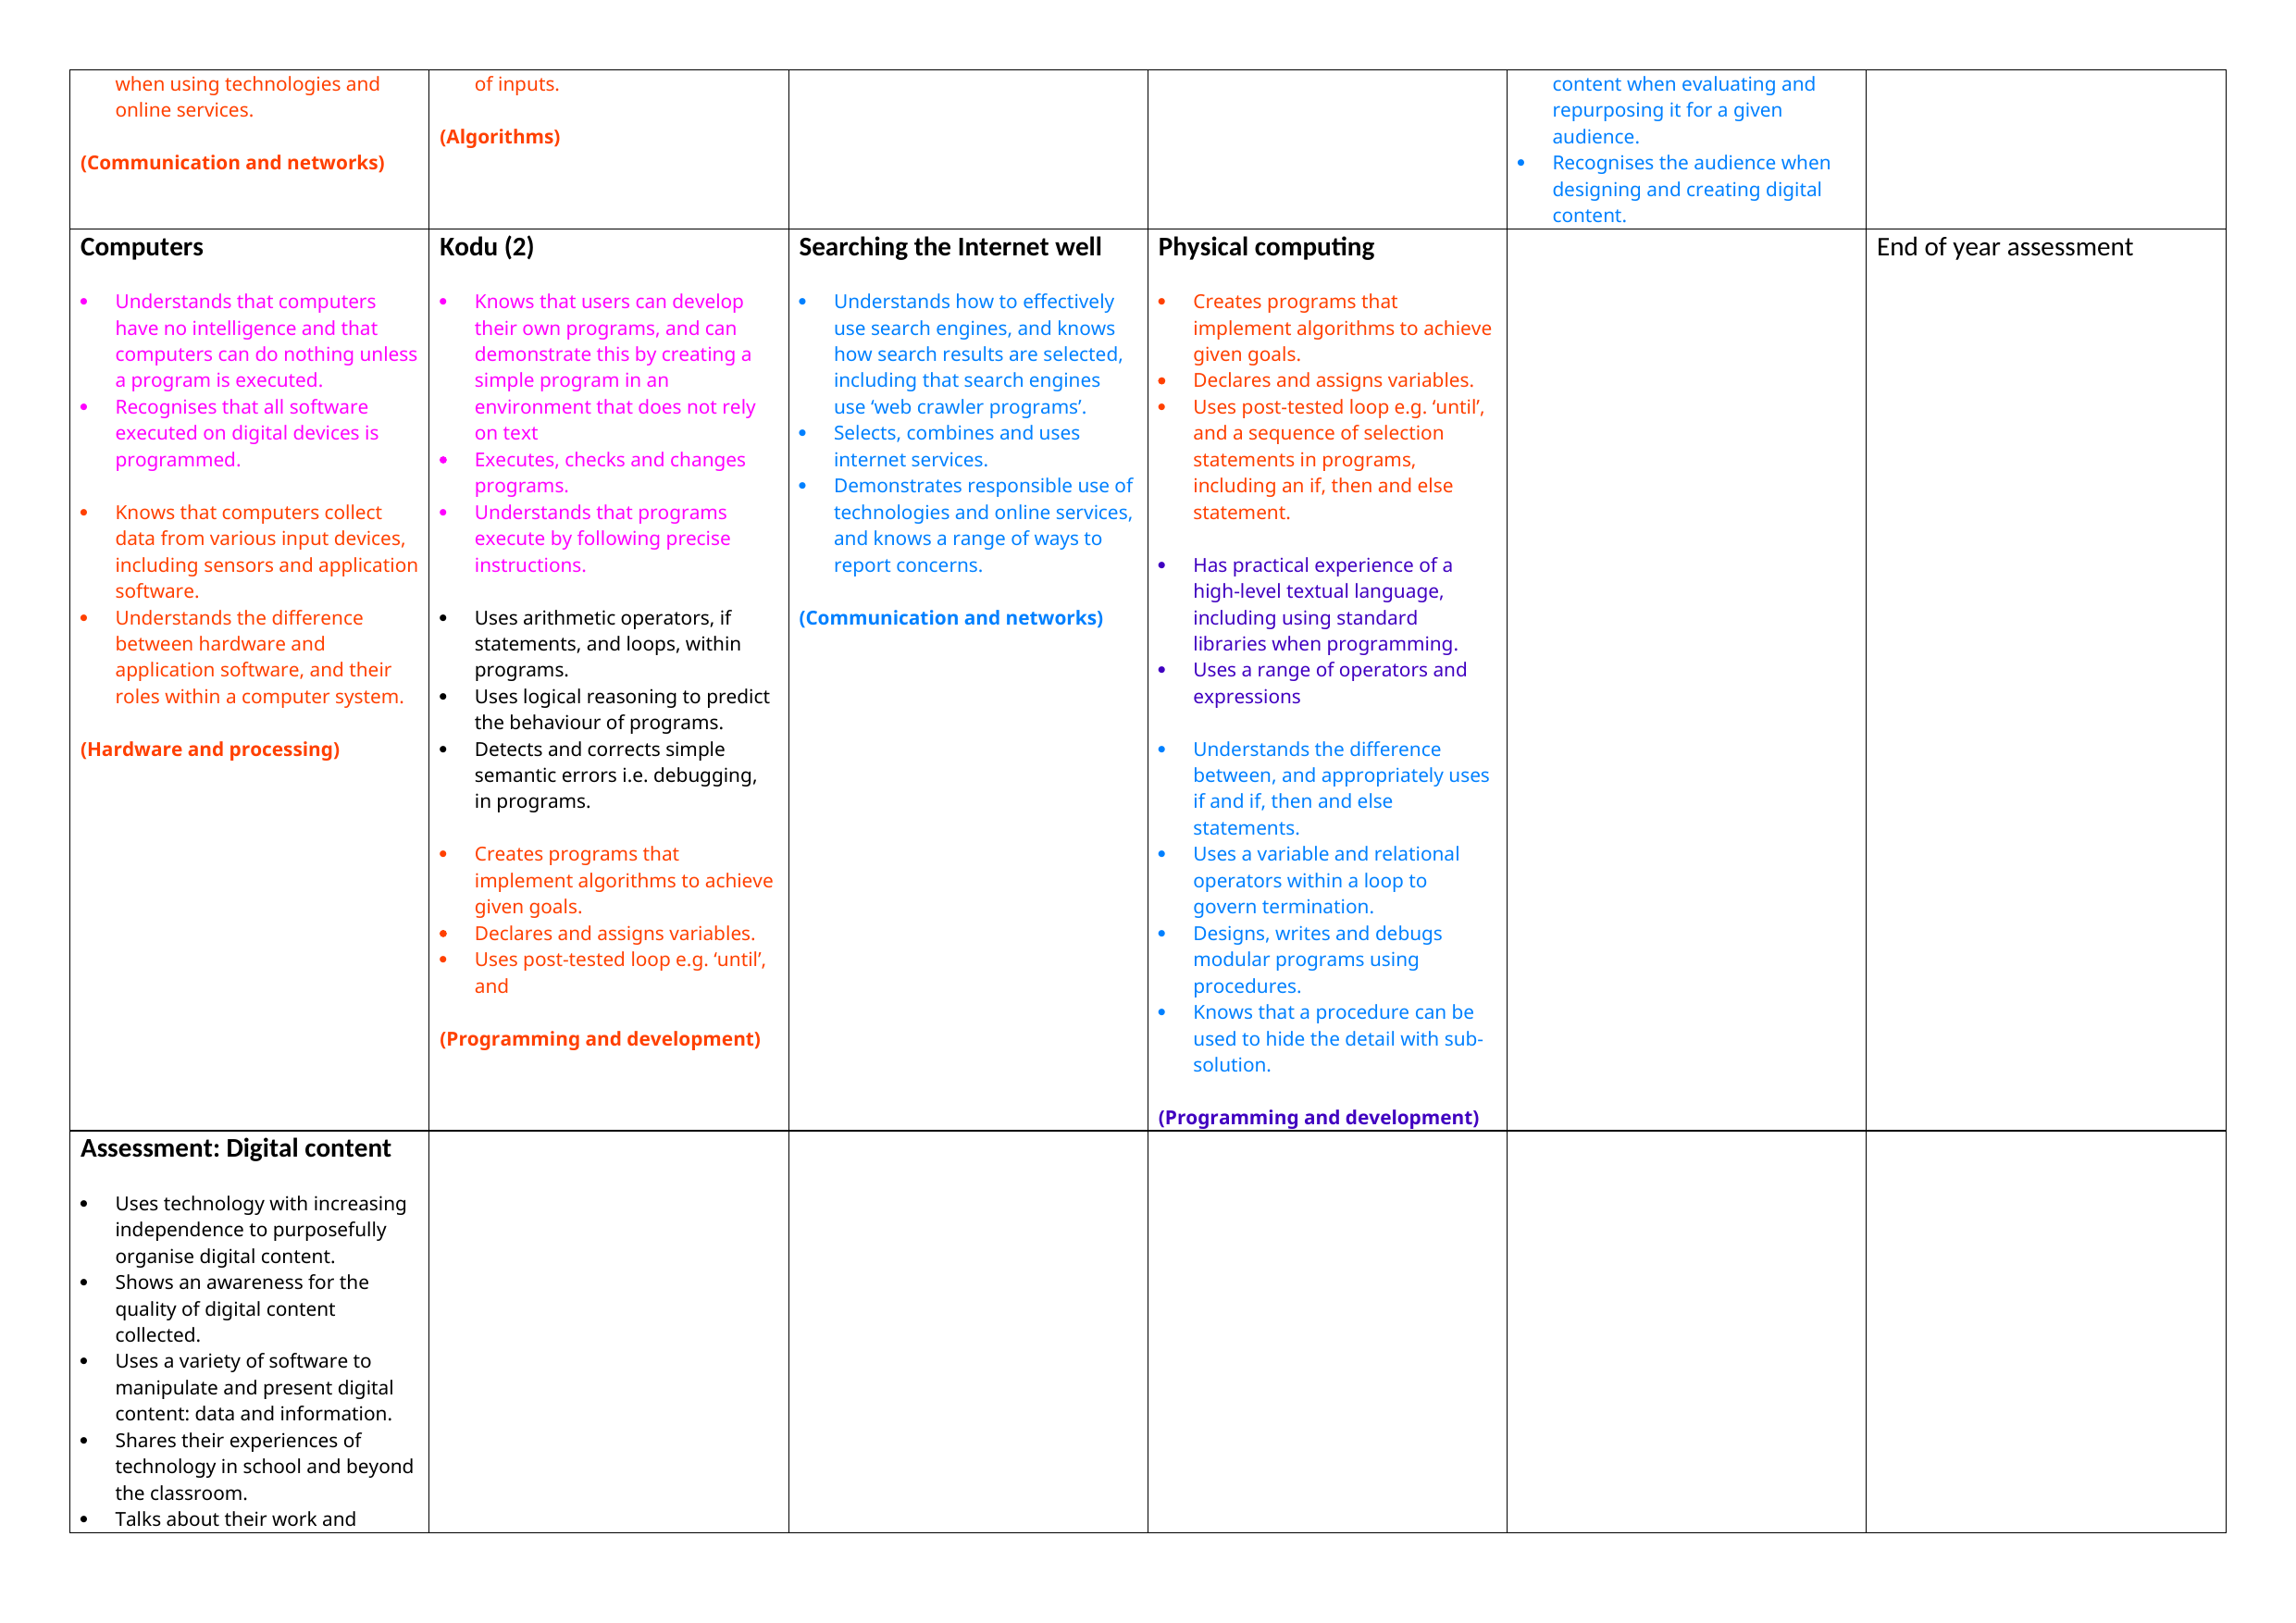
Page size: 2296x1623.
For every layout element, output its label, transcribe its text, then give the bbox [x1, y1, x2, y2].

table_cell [70, 70, 428, 229]
table_cell Searching the Internet well Understands how to effectively use search engines, and knows how search results are selected, including that search engines use ‘web crawler programs’. Selects, combines and uses internet services. Demonstrates responsible use of technologies and online services, and knows a range of ways to report concerns. (Communication and networks) [789, 229, 1148, 1130]
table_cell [70, 1132, 428, 1532]
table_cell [1148, 70, 1507, 229]
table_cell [429, 70, 788, 229]
table_cell [1508, 1132, 1866, 1532]
table_cell [429, 1132, 788, 1532]
table_cell Physical computing Creates programs that implement algorithms to achieve given goals. Declares and assigns variables. Uses post-tested loop e.g. ‘until’, and a sequence of selection statements in programs, including an if, then and else statement. Has practical experience of a high-level textual language, including using standard libraries when programming. Uses a range of operators and expressions Understands the difference between, and appropriately uses if and if, then and else statements. Uses a variable and relational operators within a loop to govern termination. Designs, writes and debugs modular programs using procedures. Knows that a procedure can be used to hide the detail with sub-solution. (Programming and development) [1148, 229, 1507, 1130]
table_cell [1508, 229, 1866, 1130]
table_cell Kodu (2) Knows that users can develop their own programs, and can demonstrate this by creating a simple program in an environment that does not rely on text Executes, checks and changes programs. Understands that programs execute by following precise instructions. Uses arithmetic operators, if statements, and loops, within programs. Uses logical reasoning to predict the behaviour of programs. Detects and corrects simple semantic errors i.e. debugging, in programs. Creates programs that implement algorithms to achieve given goals. Declares and assigns variables. Uses post-tested loop e.g. ‘until’, and (Programming and development) [429, 229, 788, 1130]
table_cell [789, 70, 1148, 229]
table_cell [789, 1132, 1148, 1532]
table_cell Computers Understands that computers have no intelligence and that computers can do nothing unless a program is executed. Recognises that all software executed on digital devices is programmed. Knows that computers collect data from various input devices, including sensors and application software. Understands the difference between hardware and application software, and their roles within a computer system. (Hardware and processing) [70, 229, 428, 1130]
table_cell [1867, 1132, 2226, 1532]
table_cell End of year assessment [1867, 229, 2226, 1130]
table_cell [1148, 1132, 1507, 1532]
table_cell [1508, 70, 1866, 229]
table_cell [1867, 70, 2226, 229]
